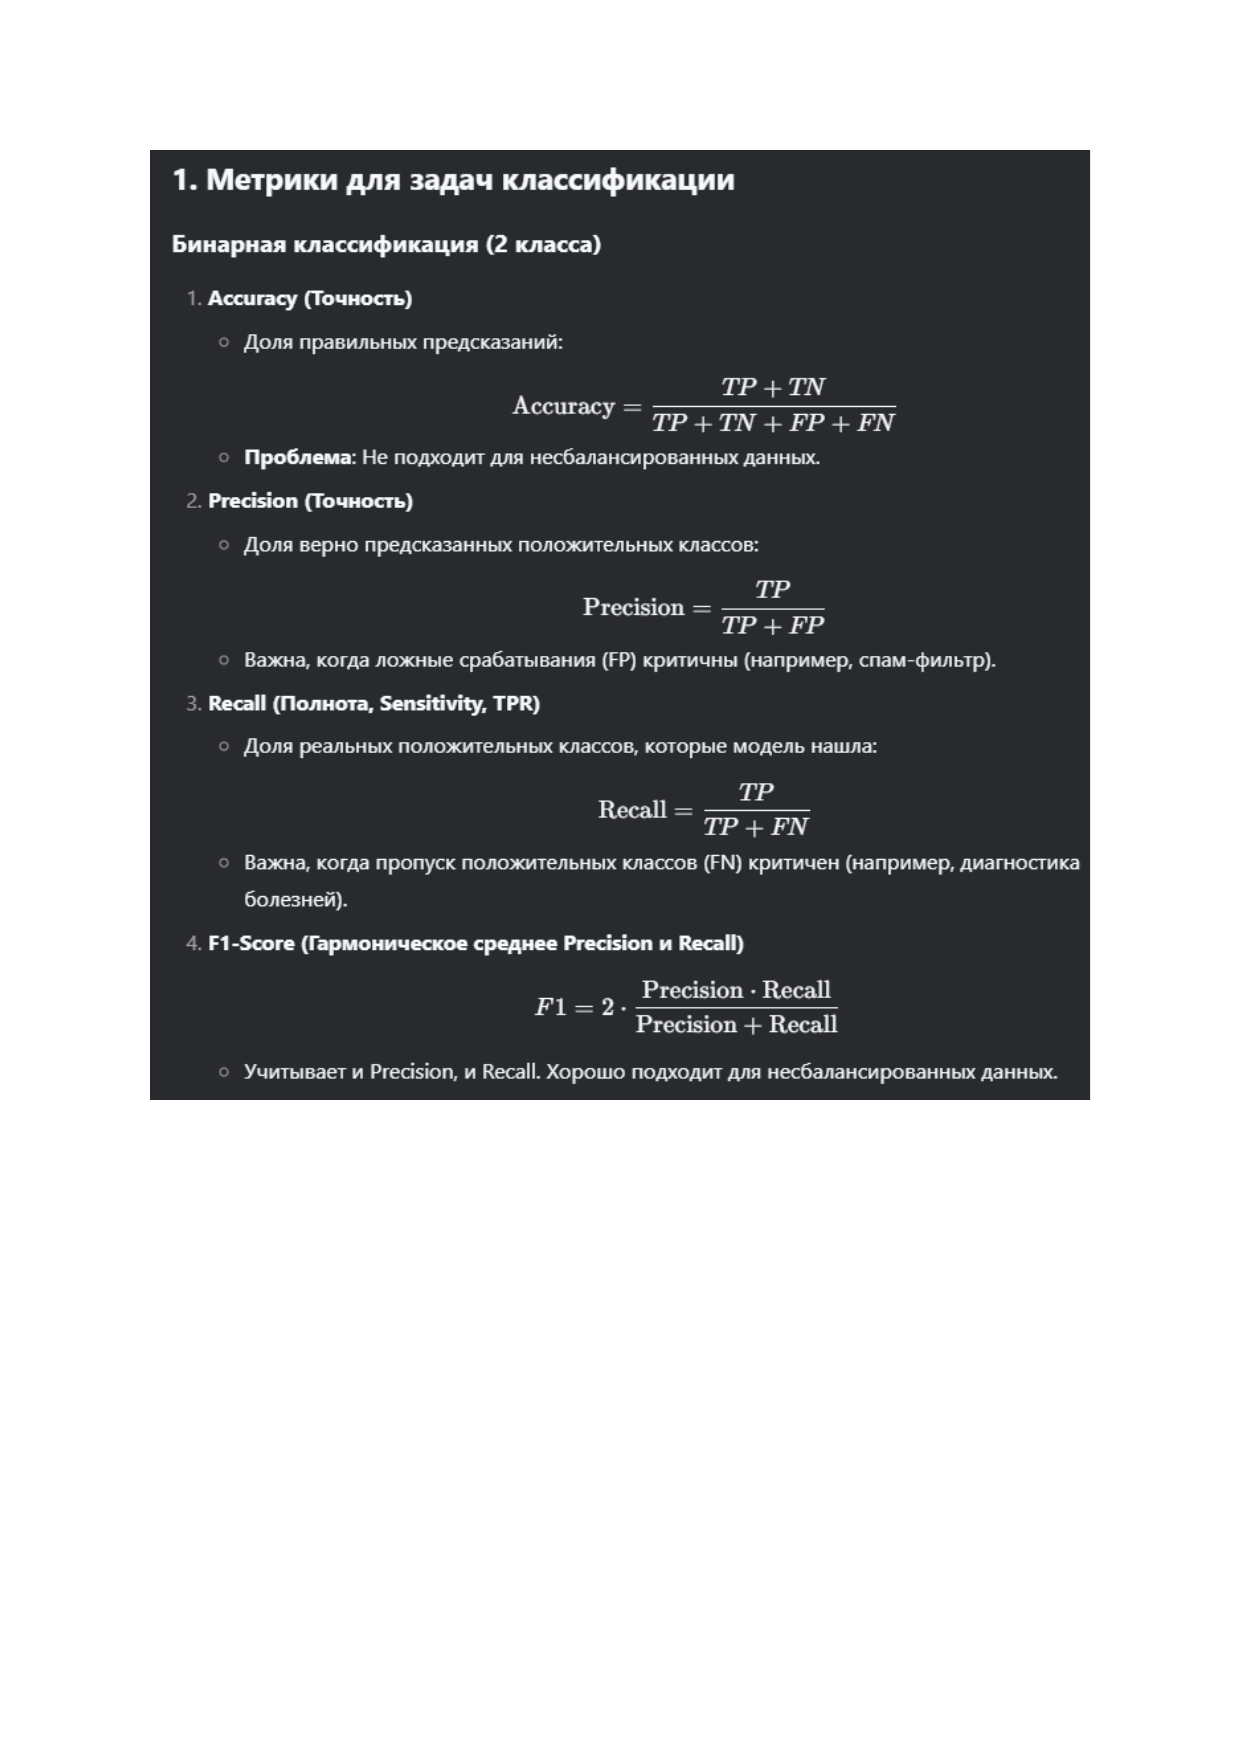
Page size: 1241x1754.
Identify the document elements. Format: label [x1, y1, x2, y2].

picture [150, 150, 1091, 1100]
